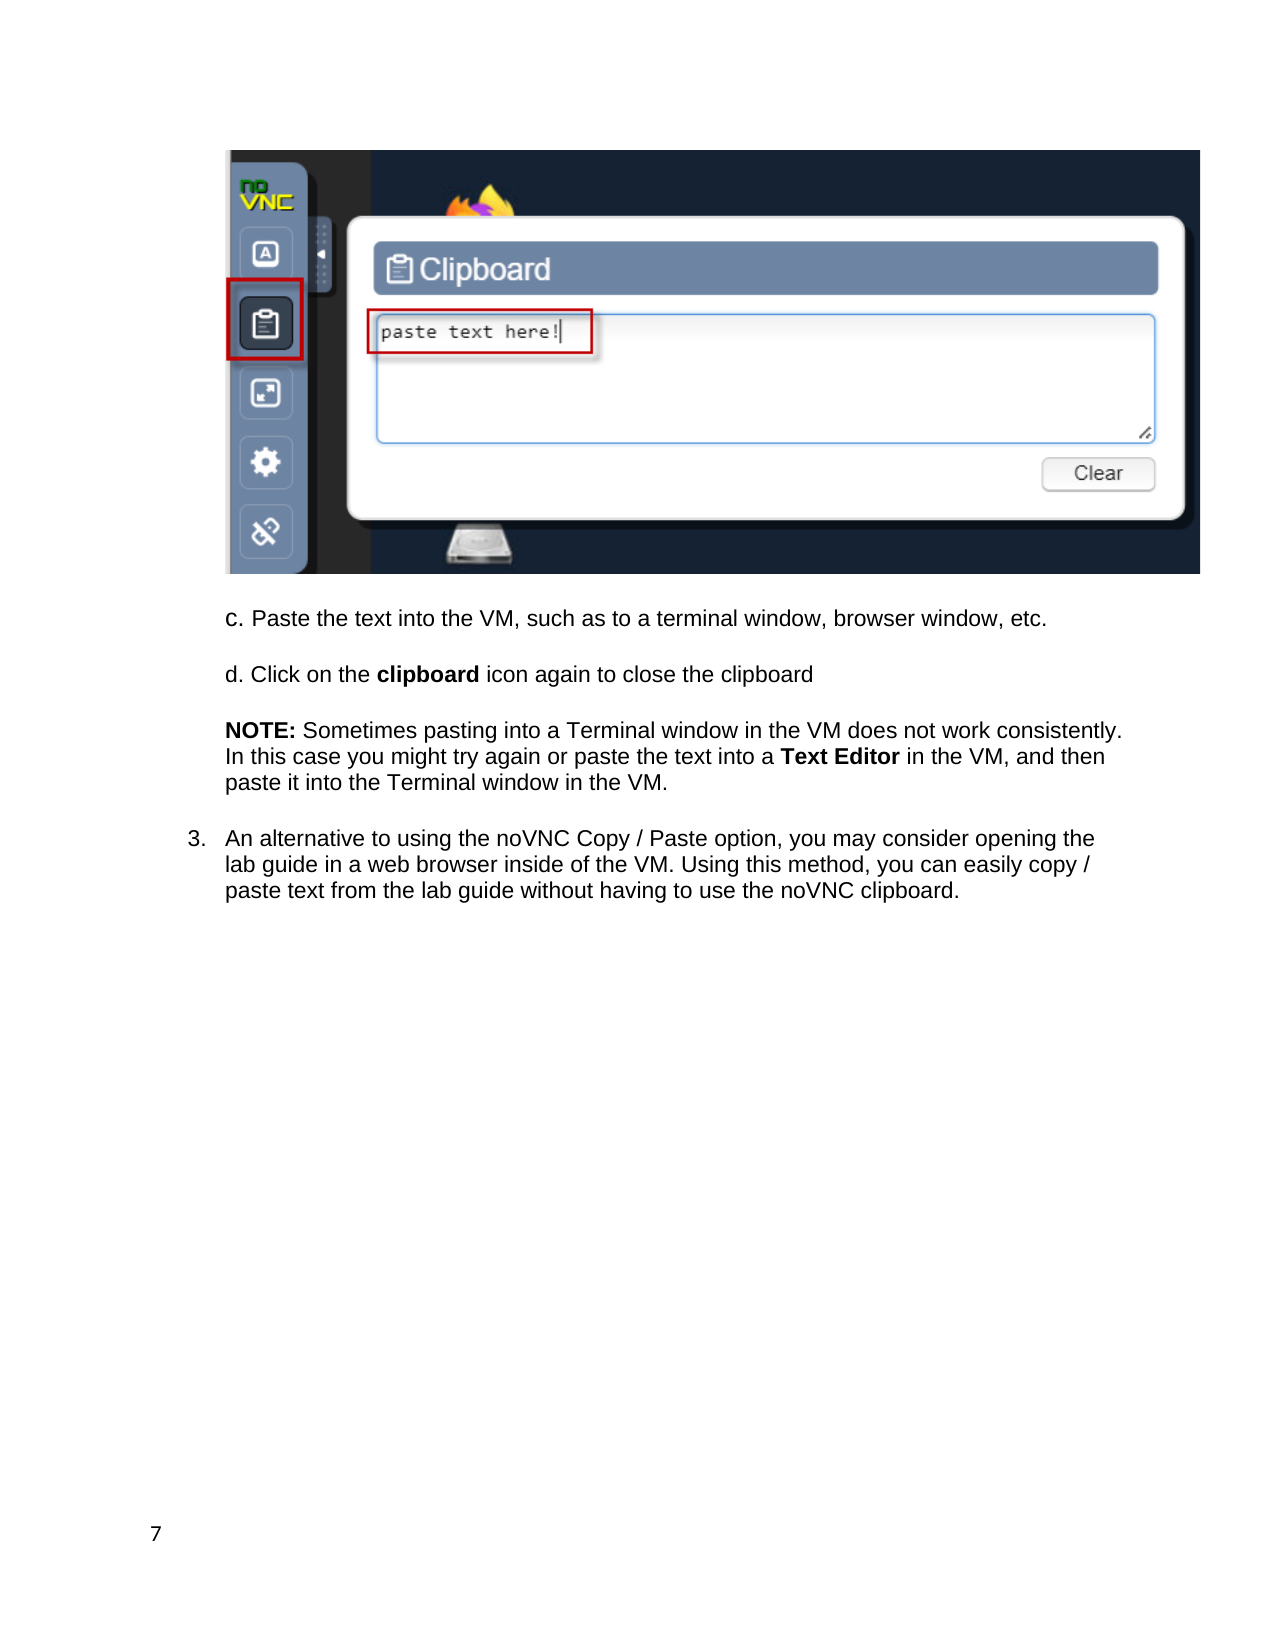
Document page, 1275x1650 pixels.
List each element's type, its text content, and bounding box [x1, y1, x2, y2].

list An alternative to using the noVNC Copy / Paste option, you may consider opening the lab guide in a web browser inside of the VM. Using this method, you can easily copy / paste text from the lab guide without having to use the noVNC clipboard. [187, 825, 1125, 904]
text NOTE: Sometimes pasting into a Terminal window in the VM does not work consistently. In this case you might try again or paste the text into a Text Editor in the VM, and then paste it into the Terminal window in the VM. [225, 717, 1125, 796]
text d. Click on the clipboard icon again to close the clipboard [225, 661, 1125, 687]
picture [225, 150, 1200, 574]
text c. Paste the text into the VM, such as to a terminal window, browser window, etc. [225, 603, 1125, 632]
